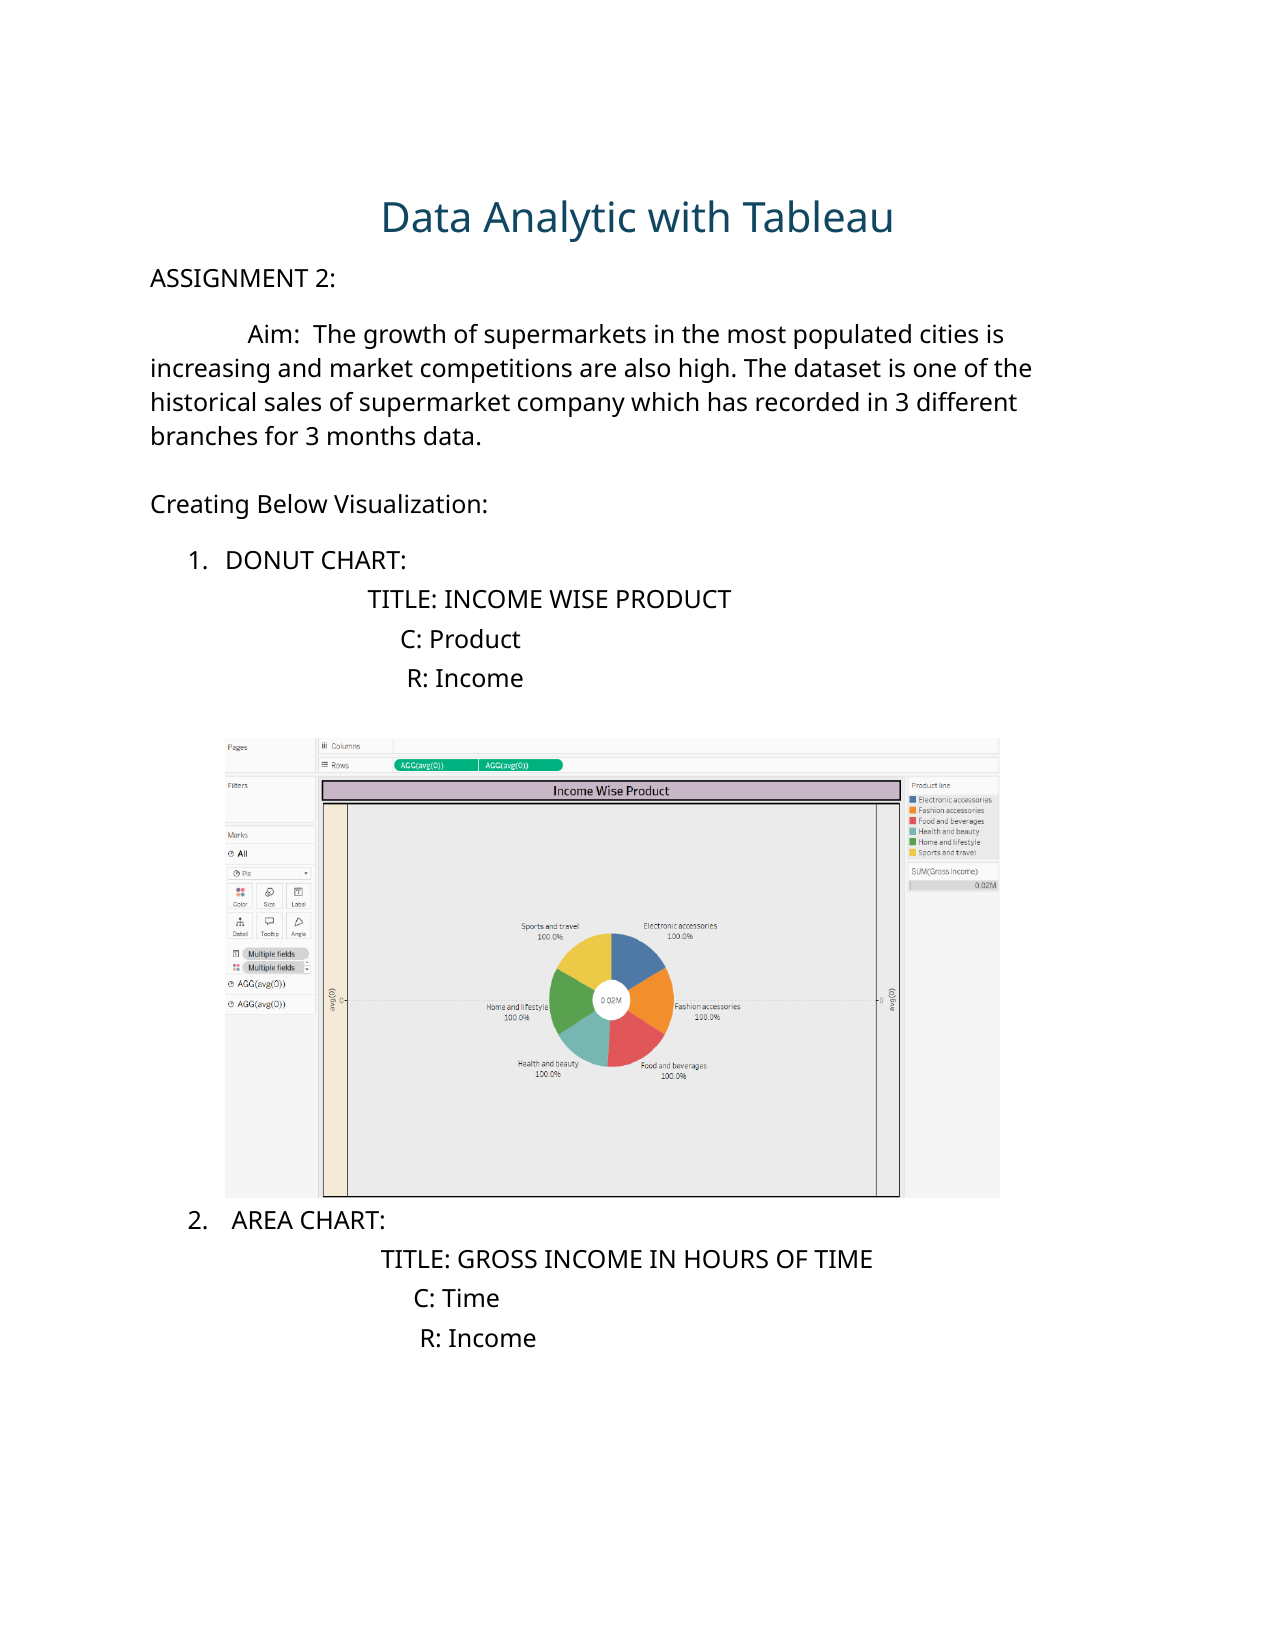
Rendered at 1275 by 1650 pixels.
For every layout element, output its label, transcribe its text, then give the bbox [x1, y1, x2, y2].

text ASSIGNMENT 2: [150, 261, 1125, 295]
list TITLE: INCOME WISE PRODUCT [225, 582, 1125, 616]
list DONUT CHART: [187, 543, 1125, 577]
text Aim: The growth of supermarkets in the most populated cities is increasing and market competitions are also high. The dataset is one of the historical sales of supermarket company which has recorded in 3 different branches for 3 months data. [150, 317, 1125, 453]
subtitle Data Analytic with Tableau [150, 187, 1125, 244]
list R: Income [225, 1320, 1125, 1354]
list C: Time [225, 1281, 1125, 1315]
picture [225, 738, 1001, 1198]
list TITLE: GROSS INCOME IN HOURS OF TIME [225, 1242, 1125, 1276]
list AREA CHART: [187, 1203, 1125, 1237]
list R: Income [225, 661, 1125, 694]
text Creating Below Visualization: [150, 487, 1125, 521]
list C: Product [225, 621, 1125, 655]
